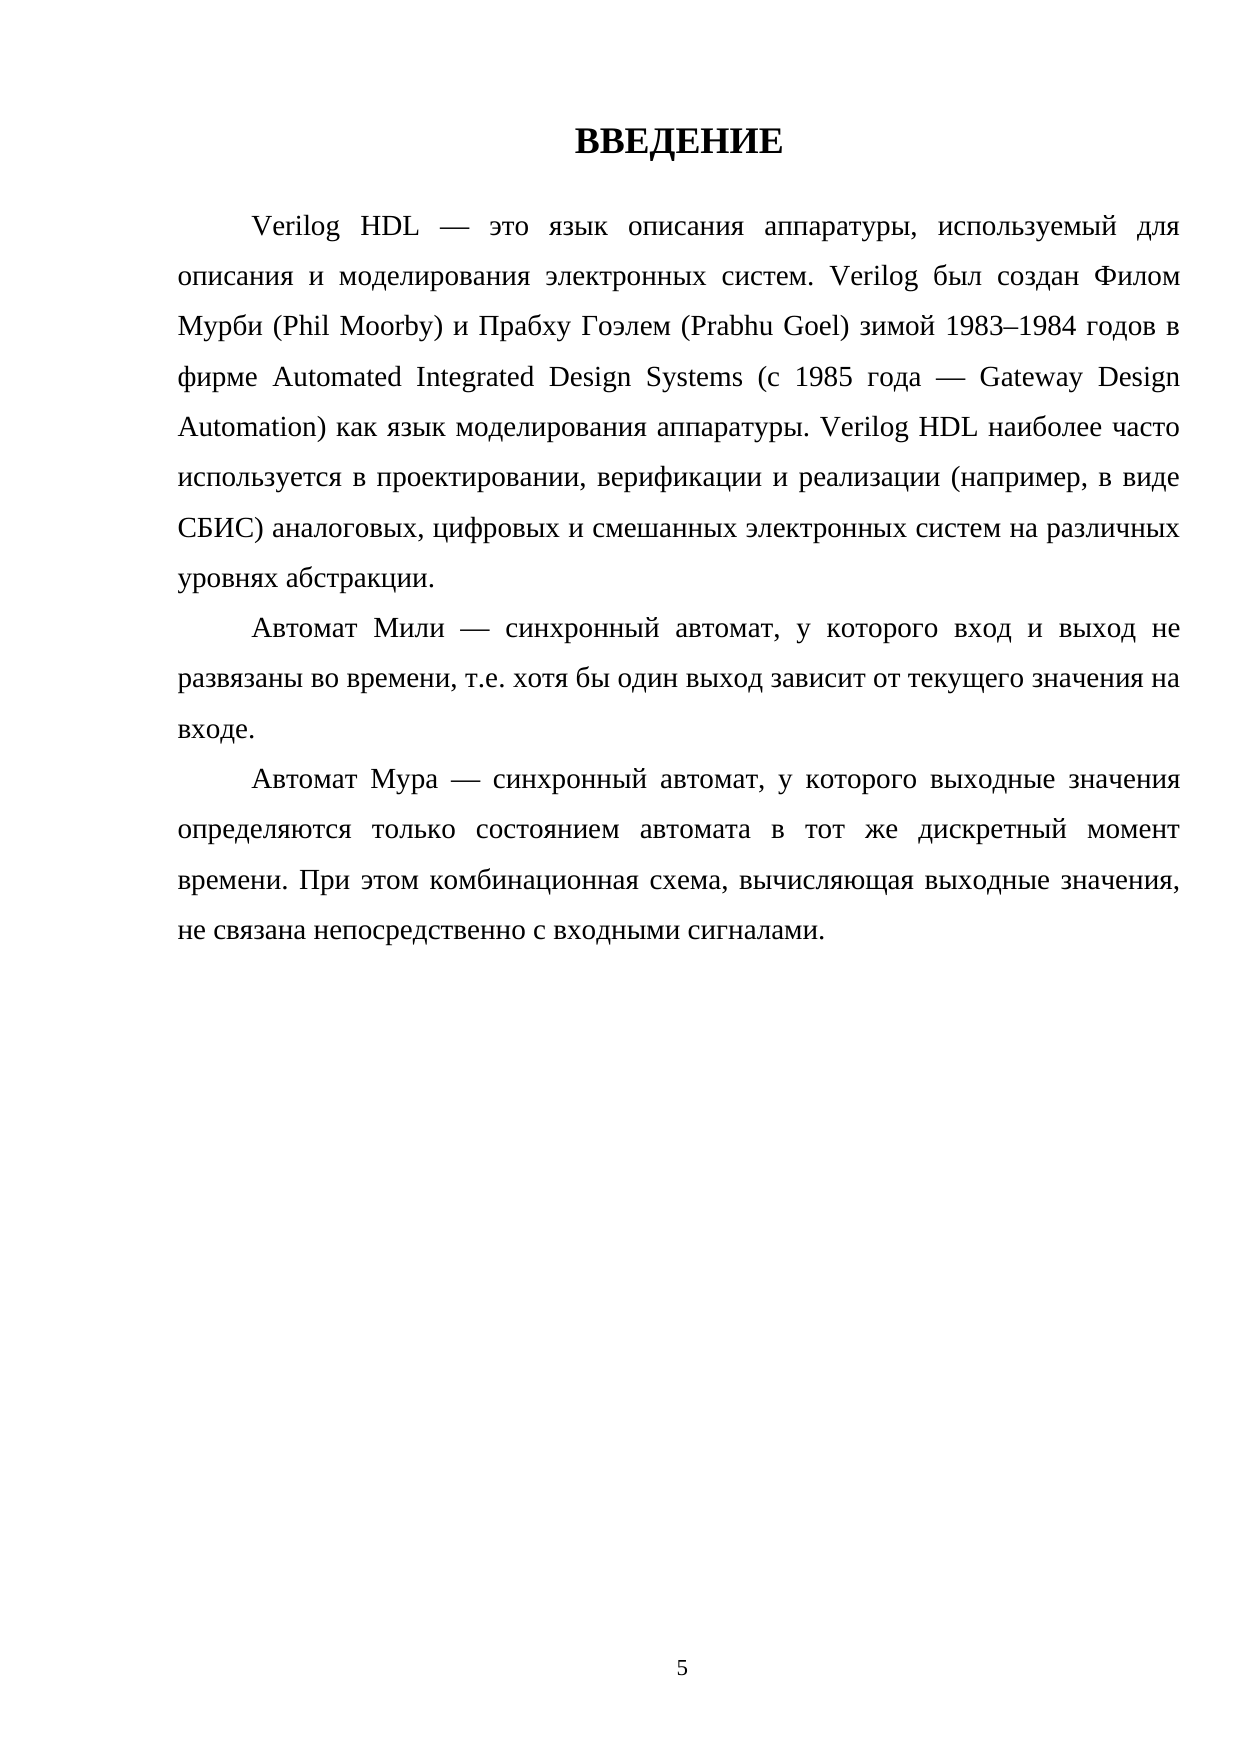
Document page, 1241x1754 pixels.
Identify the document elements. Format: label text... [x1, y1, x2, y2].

text ВВЕДЕНИЕ [177, 118, 1181, 161]
text Автомат Мили — синхронный автомат, у которого вход и выход не развязаны во времени, т.е. хотя бы один выход зависит от текущего значения на входе. [177, 610, 1181, 744]
text Автомат Мура — синхронный автомат, у которого выходные значения определяются только состоянием автомата в тот же дискретный момент времени. При этом комбинационная схема, вычисляющая выходные значения, не связана непосредственно с входными сигналами. [177, 761, 1181, 946]
text Verilog HDL — это язык описания аппаратуры, используемый для описания и моделирования электронных систем. Verilog был создан Филом Мурби (Phil Moorby) и Прабху Гоэлем (Prabhu Goel) зимой 1983–1984 годов в фирме Automated Integrated Design Systems (с 1985 года — Gateway Design Automation) как язык моделирования аппаратуры. Verilog HDL наиболее часто используется в проектировании, верификации и реализации (например, в виде СБИС) аналоговых, цифровых и смешанных электронных систем на различных уровнях абстракции. [177, 208, 1181, 593]
